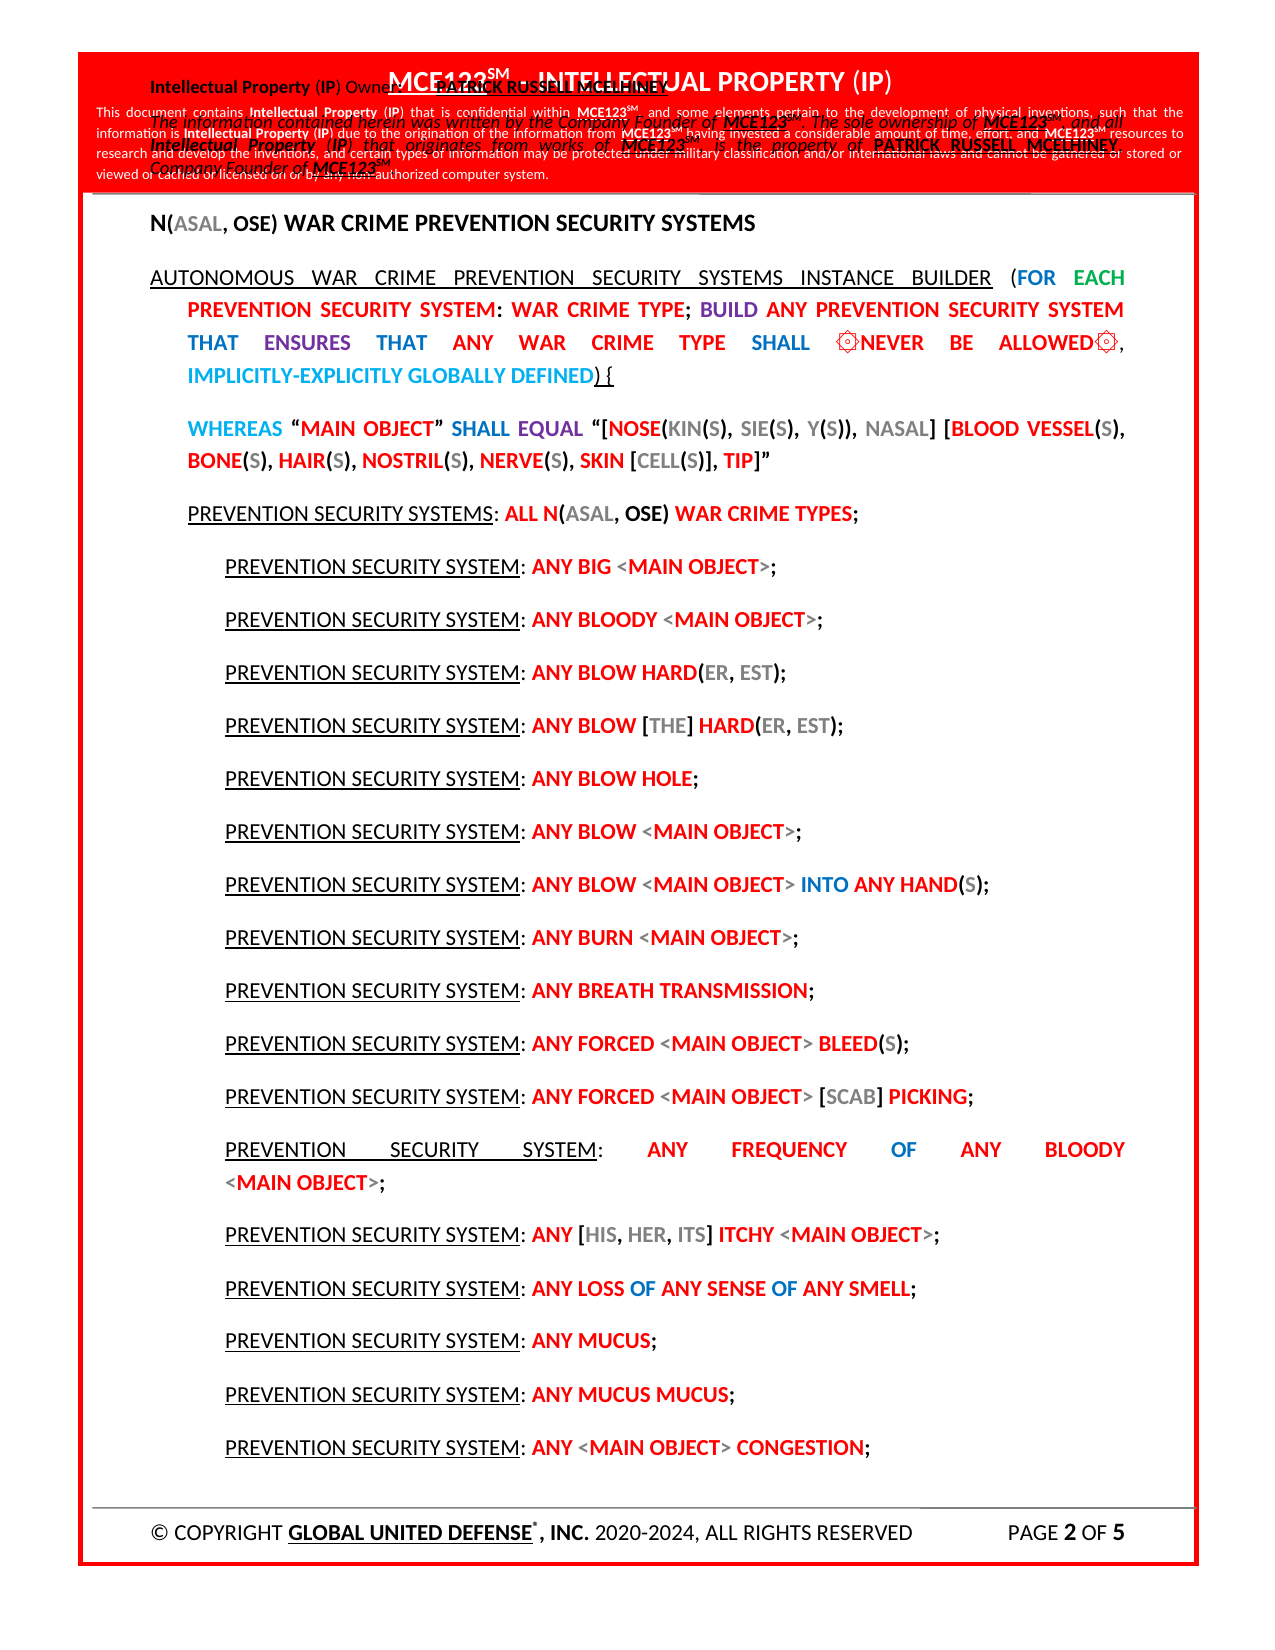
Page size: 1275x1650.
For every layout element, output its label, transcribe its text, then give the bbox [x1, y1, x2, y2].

text WHEREAS “MAIN OBJECT” SHALL EQUAL “[NOSE(KIN(S), SIE(S), Y(S)), NASAL] [BLOOD VESSEL(S), BONE(S), HAIR(S), NOSTRIL(S), NERVE(S), SKIN [CELL(S)], TIP]” [187, 414, 1125, 474]
text PREVENTION SECURITY SYSTEM: ANY <MAIN OBJECT> CONGESTION; [225, 1433, 1125, 1461]
text AUTONOMOUS WAR CRIME PREVENTION SECURITY SYSTEMS INSTANCE BUILDER (FOR EACH PREVENTION SECURITY SYSTEM: WAR CRIME TYPE; BUILD ANY PREVENTION SECURITY SYSTEM THAT ENSURES THAT ANY WAR CRIME TYPE SHALL ۞NEVER BE ALLOWED۞, IMPLICITLY-EXPLICITLY GLOBALLY DEFINED) { [150, 263, 1125, 389]
text PREVENTION SECURITY SYSTEM: ANY LOSS OF ANY SENSE OF ANY SMELL; [225, 1274, 1125, 1302]
text PREVENTION SECURITY SYSTEM: ANY FREQUENCY OF ANY BLOODY <MAIN OBJECT>; [225, 1135, 1125, 1196]
text PREVENTION SECURITY SYSTEM: ANY BLOW HOLE; [225, 764, 1125, 792]
text PREVENTION SECURITY SYSTEM: ANY BREATH TRANSMISSION; [225, 976, 1125, 1004]
text PREVENTION SECURITY SYSTEM: ANY BLOW <MAIN OBJECT> INTO ANY HAND(S); [225, 870, 1125, 898]
text PREVENTION SECURITY SYSTEM: ANY BIG <MAIN OBJECT>; [225, 552, 1125, 580]
text PREVENTION SECURITY SYSTEM: ANY BLOW HARD(ER, EST); [225, 658, 1125, 686]
text PREVENTION SECURITY SYSTEM: ANY BLOW <MAIN OBJECT>; [225, 817, 1125, 845]
text PREVENTION SECURITY SYSTEM: ANY FORCED <MAIN OBJECT> BLEED(S); [225, 1029, 1125, 1057]
text PREVENTION SECURITY SYSTEMS: ALL N(ASAL, OSE) WAR CRIME TYPES; [187, 499, 1125, 527]
text N(ASAL, OSE) WAR CRIME PREVENTION SECURITY SYSTEMS [150, 207, 1125, 238]
text PREVENTION SECURITY SYSTEM: ANY BLOW [THE] HARD(ER, EST); [225, 711, 1125, 739]
text PREVENTION SECURITY SYSTEM: ANY MUCUS; [225, 1327, 1125, 1355]
text PREVENTION SECURITY SYSTEM: ANY MUCUS MUCUS; [225, 1380, 1125, 1408]
text PREVENTION SECURITY SYSTEM: ANY [HIS, HER, ITS] ITCHY <MAIN OBJECT>; [225, 1221, 1125, 1249]
text PREVENTION SECURITY SYSTEM: ANY BLOODY <MAIN OBJECT>; [225, 605, 1125, 633]
text PREVENTION SECURITY SYSTEM: ANY BURN <MAIN OBJECT>; [225, 923, 1125, 951]
text PREVENTION SECURITY SYSTEM: ANY FORCED <MAIN OBJECT> [SCAB] PICKING; [225, 1082, 1125, 1110]
